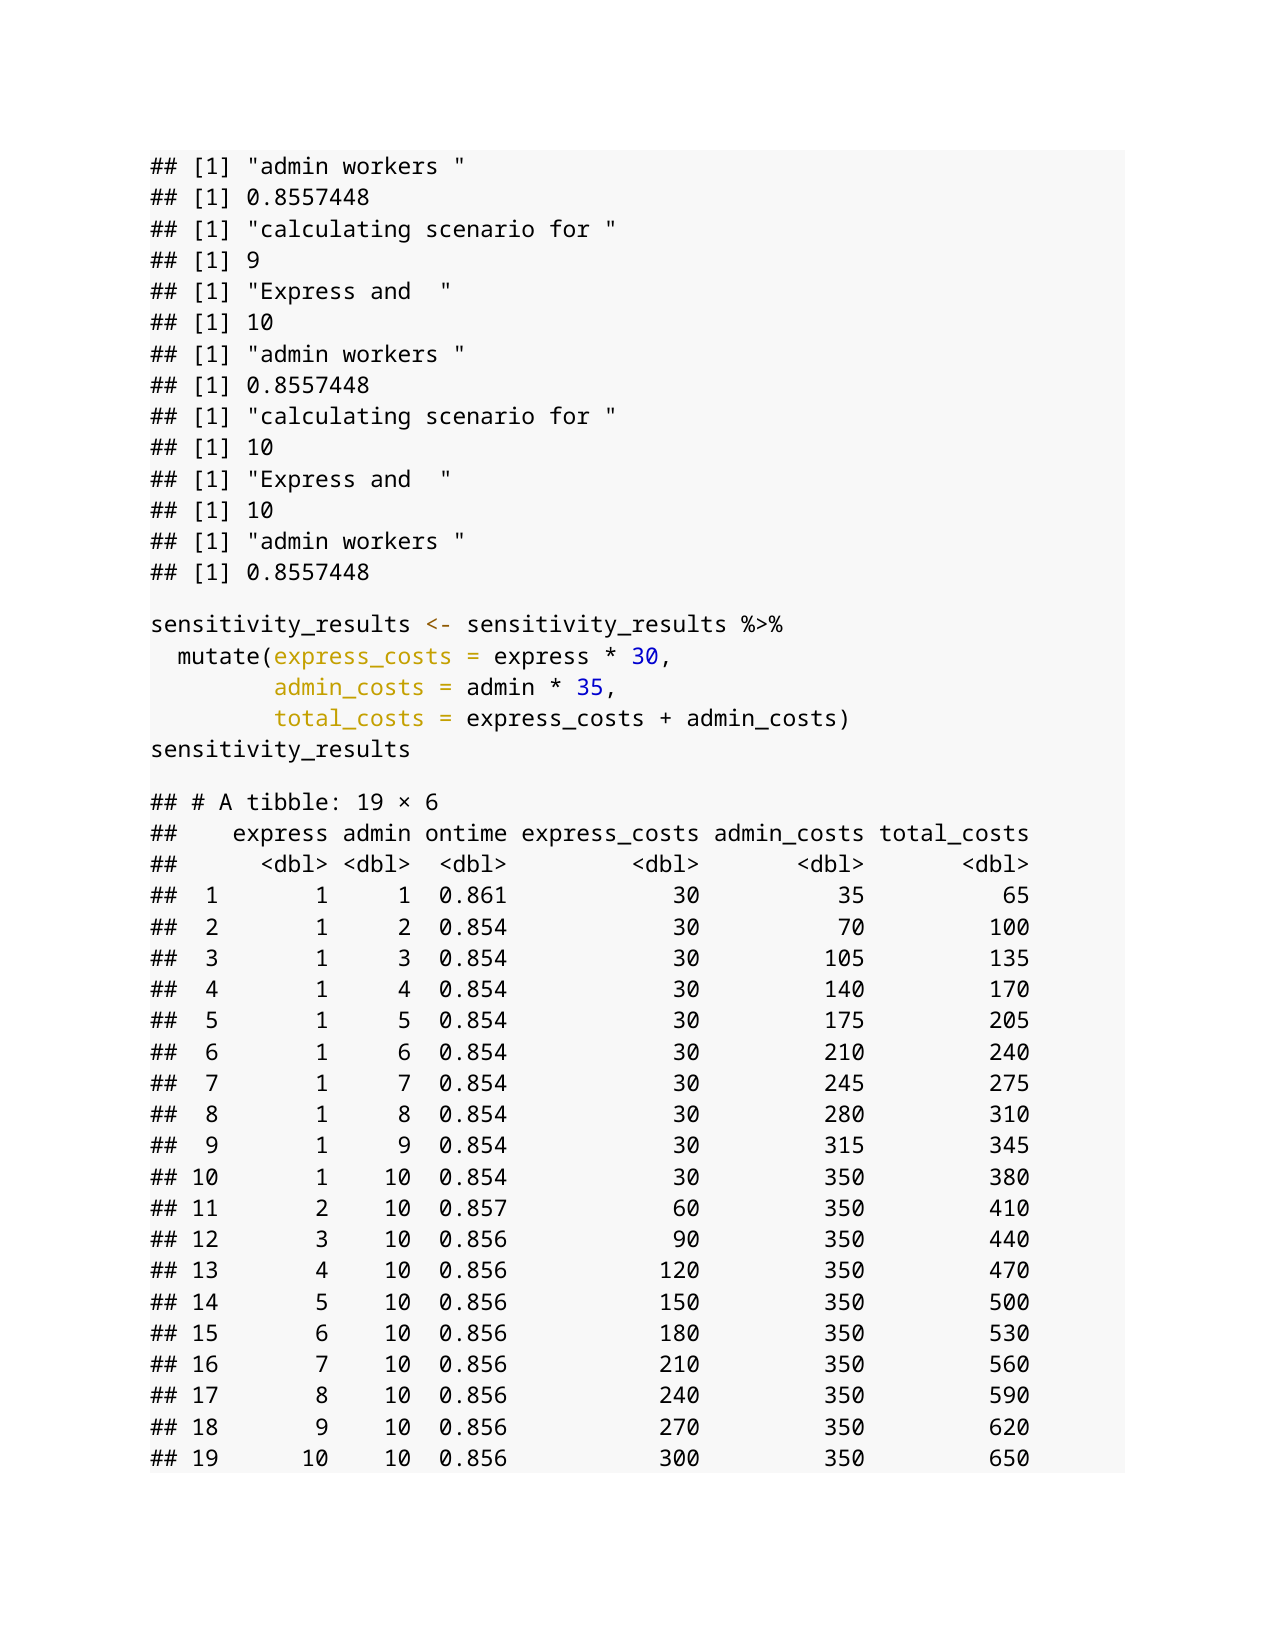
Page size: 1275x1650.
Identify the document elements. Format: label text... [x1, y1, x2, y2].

text sensitivity_results <- sensitivity_results %>% mutate(express_costs = express * 30, admin_costs = admin * 35, total_costs = express_costs + admin_costs) sensitivity_results [150, 608, 1125, 764]
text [150, 150, 1125, 587]
text ## # A tibble: 19 × 6 ## express admin ontime express_costs admin_costs total_costs ## <dbl> <dbl> <dbl> <dbl> <dbl> <dbl> ## 1 1 1 0.861 30 35 65 ## 2 1 2 0.854 30 70 100 ## 3 1 3 0.854 30 105 135 ## 4 1 4 0.854 30 140 170 ## 5 1 5 0.854 30 175 205 ## 6 1 6 0.854 30 210 240 ## 7 1 7 0.854 30 245 275 ## 8 1 8 0.854 30 280 310 ## 9 1 9 0.854 30 315 345 ## 10 1 10 0.854 30 350 380 ## 11 2 10 0.857 60 350 410 ## 12 3 10 0.856 90 350 440 ## 13 4 10 0.856 120 350 470 ## 14 5 10 0.856 150 350 500 ## 15 6 10 0.856 180 350 530 ## 16 7 10 0.856 210 350 560 ## 17 8 10 0.856 240 350 590 ## 18 9 10 0.856 270 350 620 ## 19 10 10 0.856 300 350 650 [150, 785, 1125, 1473]
